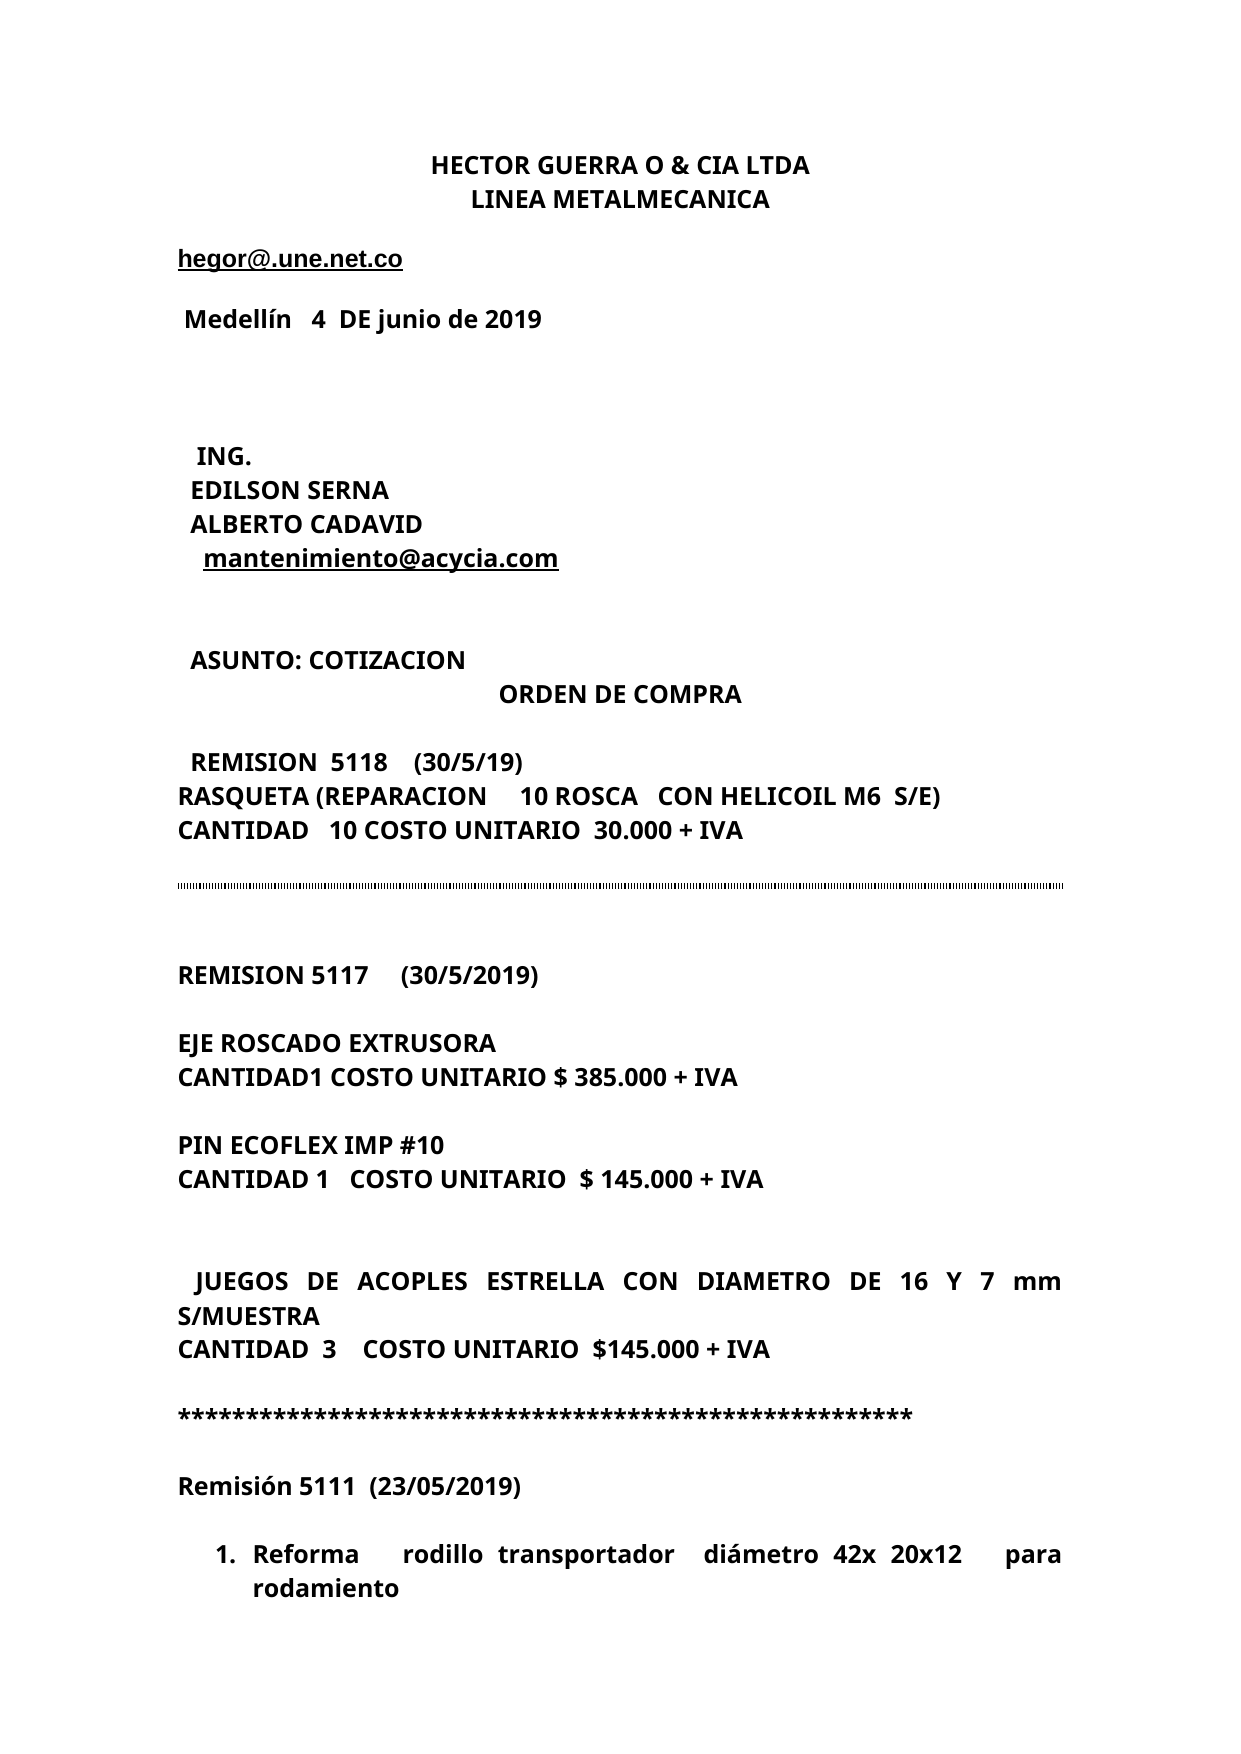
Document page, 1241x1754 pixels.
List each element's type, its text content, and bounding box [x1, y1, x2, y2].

text EDILSON SERNA [177, 472, 1063, 506]
text REMISION 5117 (30/5/2019) [177, 957, 1063, 992]
text ALBERTO CADAVID [177, 506, 1063, 540]
text REMISION 5118 (30/5/19) [177, 745, 1063, 779]
text hegor@.une.net.co [177, 216, 1063, 273]
text EJE ROSCADO EXTRUSORA [177, 1026, 1063, 1060]
text CANTIDAD 10 COSTO UNITARIO 30.000 + IVA [177, 813, 1063, 847]
text ASUNTO: COTIZACION [177, 643, 1063, 677]
text ING. [177, 438, 1063, 472]
text PIN ECOFLEX IMP #10 [177, 1128, 1063, 1162]
text ****************************************************** [177, 1400, 1063, 1434]
text JUEGOS DE ACOPLES ESTRELLA CON DIAMETRO DE 16 Y 7 mm S/MUESTRA [177, 1264, 1063, 1332]
text ORDEN DE COMPRA [177, 677, 1063, 711]
text RASQUETA (REPARACION 10 ROSCA CON HELICOIL M6 S/E) [177, 779, 1063, 813]
text mantenimiento@acycia.com [177, 540, 1063, 574]
text HECTOR GUERRA O & CIA LTDA [177, 148, 1063, 182]
list Reforma rodillo transportador diámetro 42x 20x12 para rodamiento [215, 1537, 1063, 1605]
text CANTIDAD1 COSTO UNITARIO $ 385.000 + IVA [177, 1060, 1063, 1094]
text Remisión 5111 (23/05/2019) [177, 1468, 1063, 1502]
text Medellín 4 DE junio de 2019 [177, 302, 1063, 336]
text CANTIDAD 1 COSTO UNITARIO $ 145.000 + IVA [177, 1162, 1063, 1196]
text LINEA METALMECANICA [177, 182, 1063, 216]
text CANTIDAD 3 COSTO UNITARIO $145.000 + IVA [177, 1332, 1063, 1366]
